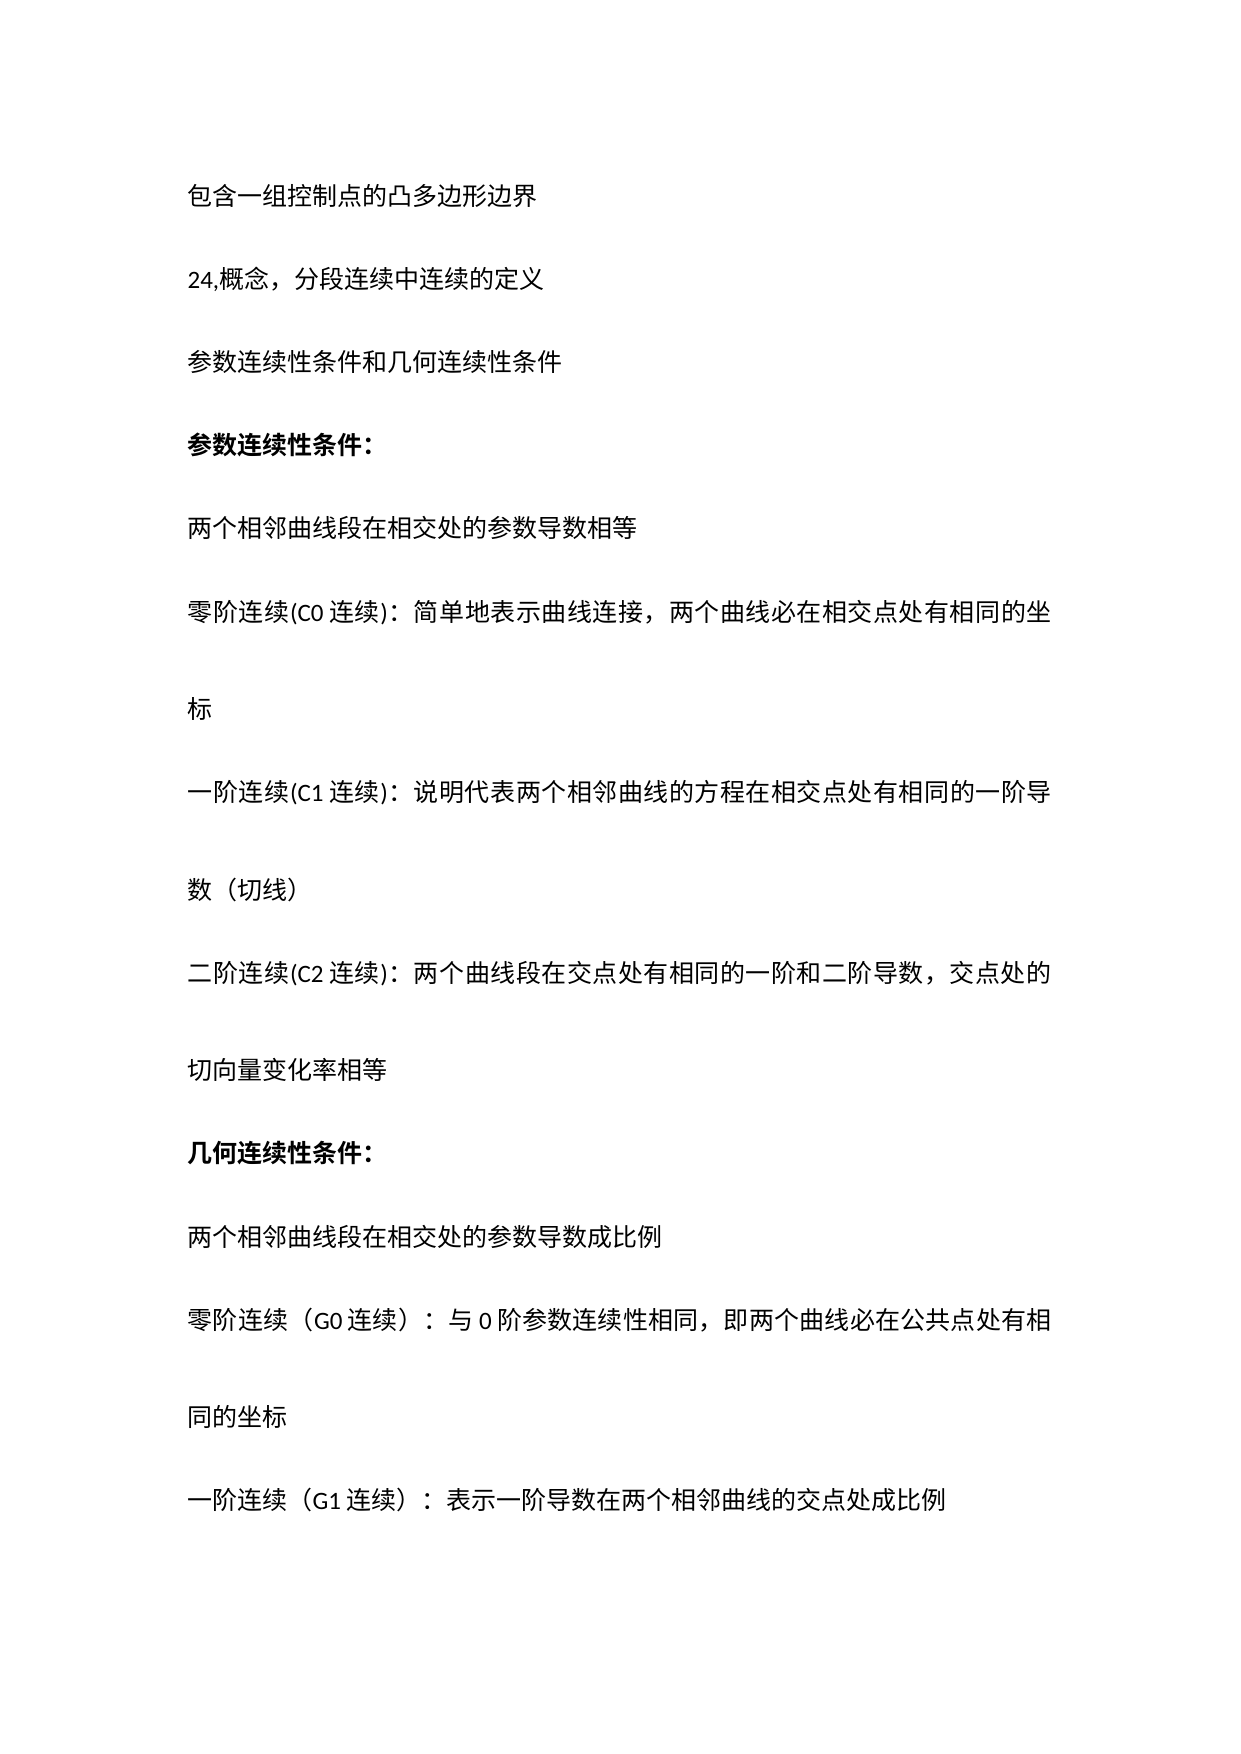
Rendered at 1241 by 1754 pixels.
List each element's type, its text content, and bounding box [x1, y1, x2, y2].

text 参数连续性条件和几何连续性条件 [187, 328, 1053, 393]
text 两个相邻曲线段在相交处的参数导数成比例 [187, 1203, 1053, 1268]
text 零阶连续(C0连续)：简单地表示曲线连接，两个曲线必在相交点处有相同的坐标 [187, 578, 1053, 740]
text 包含一组控制点的凸多边形边界 [187, 162, 1053, 227]
text 一阶连续（G1连续）：表示一阶导数在两个相邻曲线的交点处成比例 [187, 1466, 1053, 1531]
text 零阶连续（G0连续）：与0阶参数连续性相同，即两个曲线必在公共点处有相同的坐标 [187, 1286, 1053, 1448]
text 一阶连续(C1连续)：说明代表两个相邻曲线的方程在相交点处有相同的一阶导数（切线） [187, 758, 1053, 921]
text 24,概念，分段连续中连续的定义 [187, 245, 1053, 310]
text 参数连续性条件： [187, 411, 1053, 476]
text 几何连续性条件： [187, 1119, 1053, 1184]
text 二阶连续(C2连续)：两个曲线段在交点处有相同的一阶和二阶导数，交点处的切向量变化率相等 [187, 939, 1053, 1101]
text 两个相邻曲线段在相交处的参数导数相等 [187, 494, 1053, 559]
